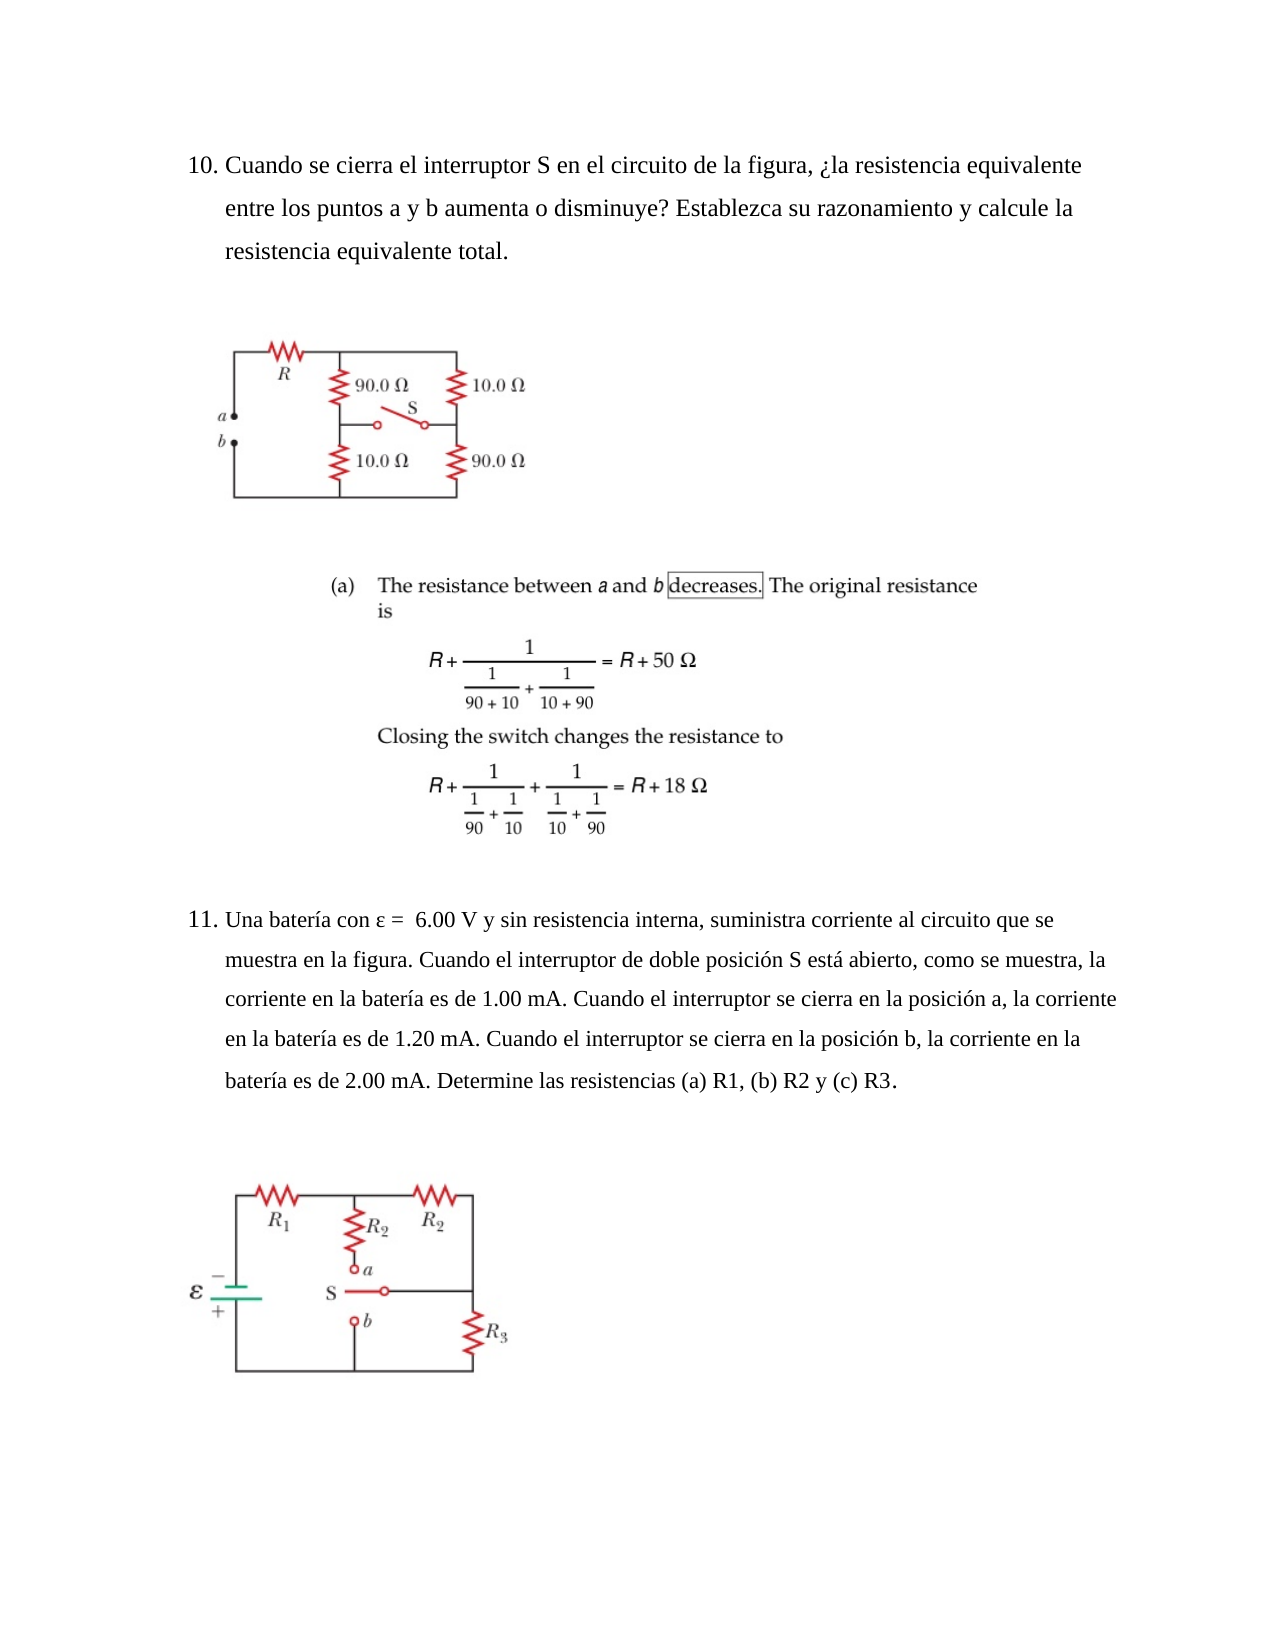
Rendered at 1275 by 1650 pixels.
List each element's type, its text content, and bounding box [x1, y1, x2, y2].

list Cuando se cierra el interruptor S en el circuito de la figura, ¿la resistencia equivalente entre los puntos a y b aumenta o disminuye? Establezca su razonamiento y calcule la resistencia equivalente total. [187, 150, 1125, 265]
picture [187, 322, 550, 512]
picture [321, 570, 992, 846]
list Una batería con ε = 6.00 V y sin resistencia interna, suministra corriente al circuito que se muestra en la figura. Cuando el interruptor de doble posición S está abierto, como se muestra, la corriente en la batería es de 1.00 mA. Cuando el interruptor se cierra en la posición a, la corriente en la batería es de 1.20 mA. Cuando el interruptor se cierra en la posición b, la corriente en la batería es de 2.00 mA. Determine las resistencias (a) R1, (b) R2 y (c) R3. [187, 904, 1125, 1094]
picture [150, 1151, 536, 1387]
